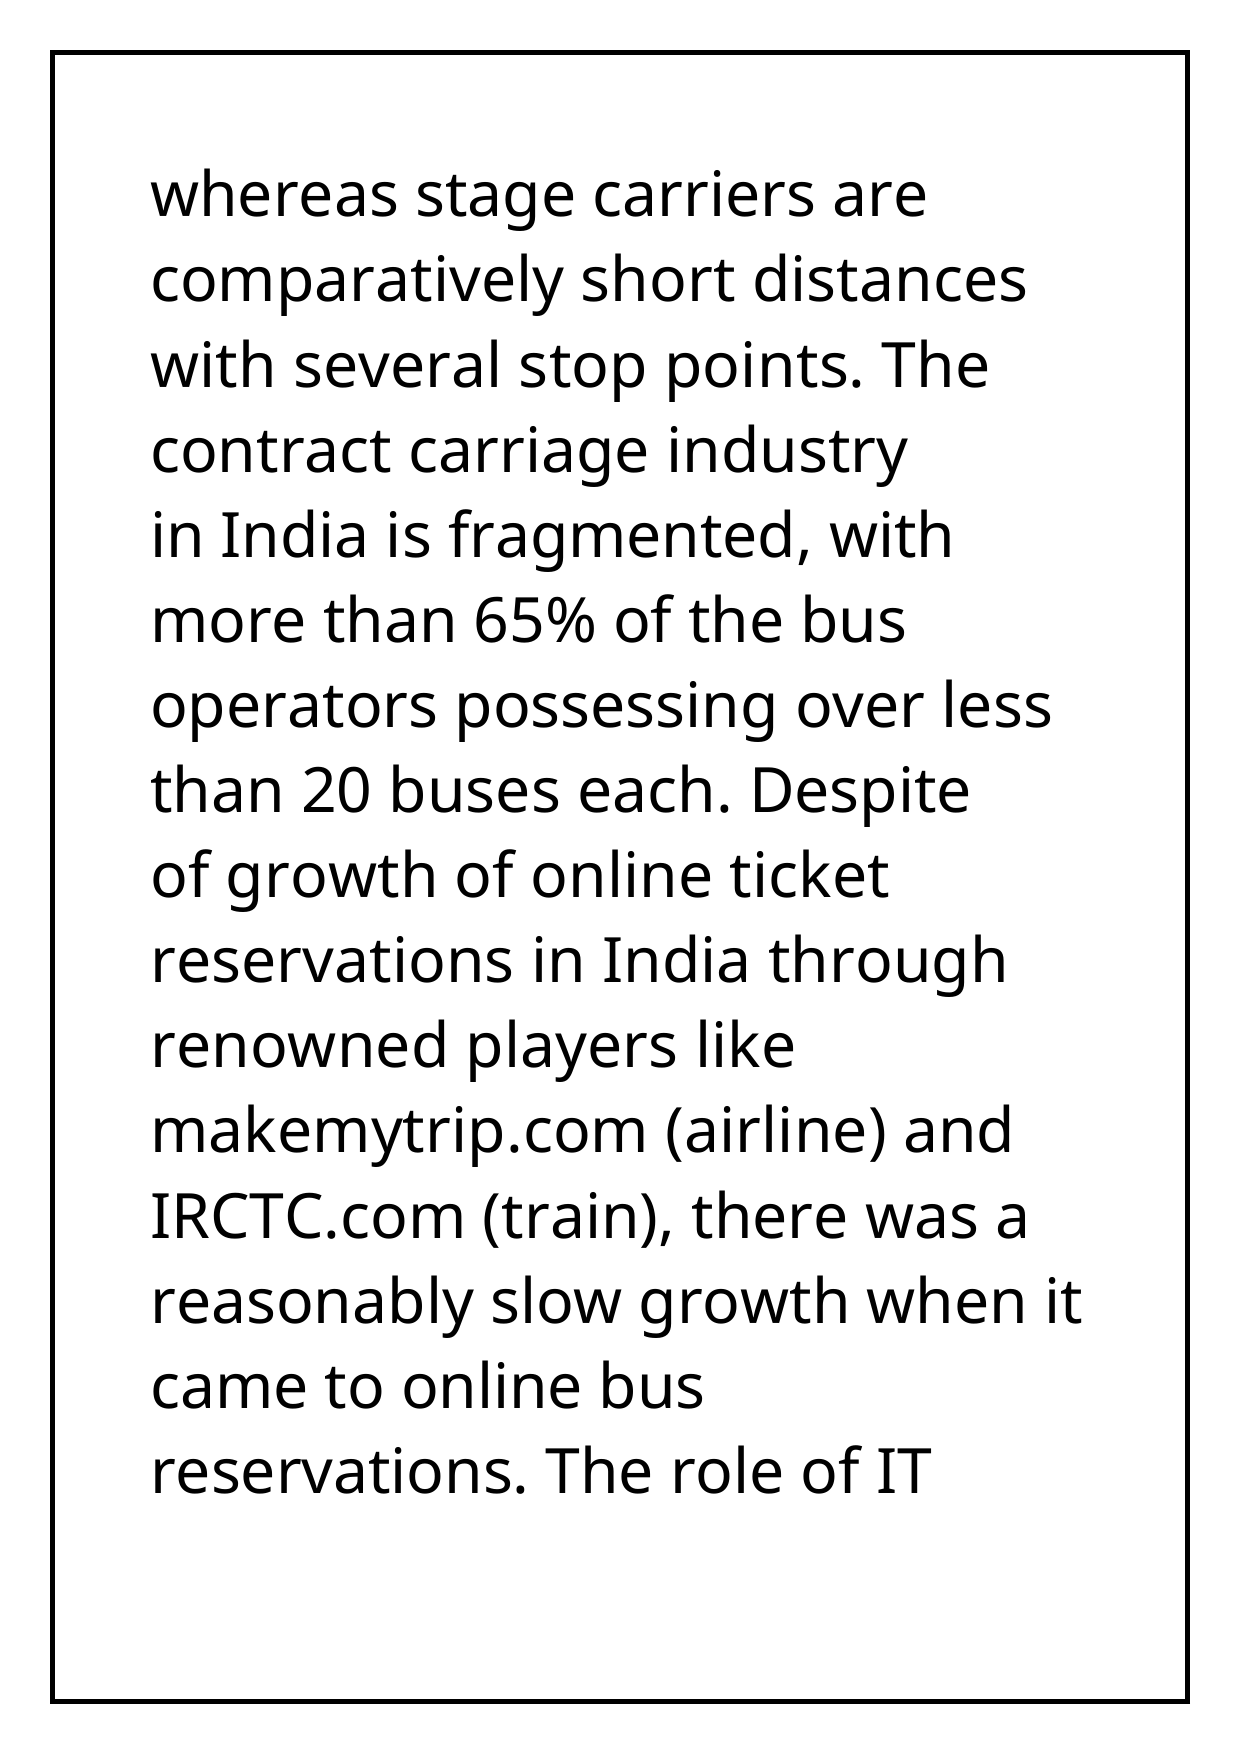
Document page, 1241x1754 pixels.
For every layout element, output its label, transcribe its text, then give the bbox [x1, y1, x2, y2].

text IRCTC.com (train), there was a reasonably slow growth when it came to online bus reservations. The role of IT [150, 1171, 1090, 1512]
text of growth of online ticket reservations in India through renowned players like makemytrip.com (airline) and [150, 831, 1090, 1171]
text in India is fragmented, with more than 65% of the bus operators possessing over less than 20 buses each. Despite [150, 490, 1090, 831]
text whereas stage carriers are comparatively short distances with several stop points. The contract carriage industry [150, 150, 1090, 490]
